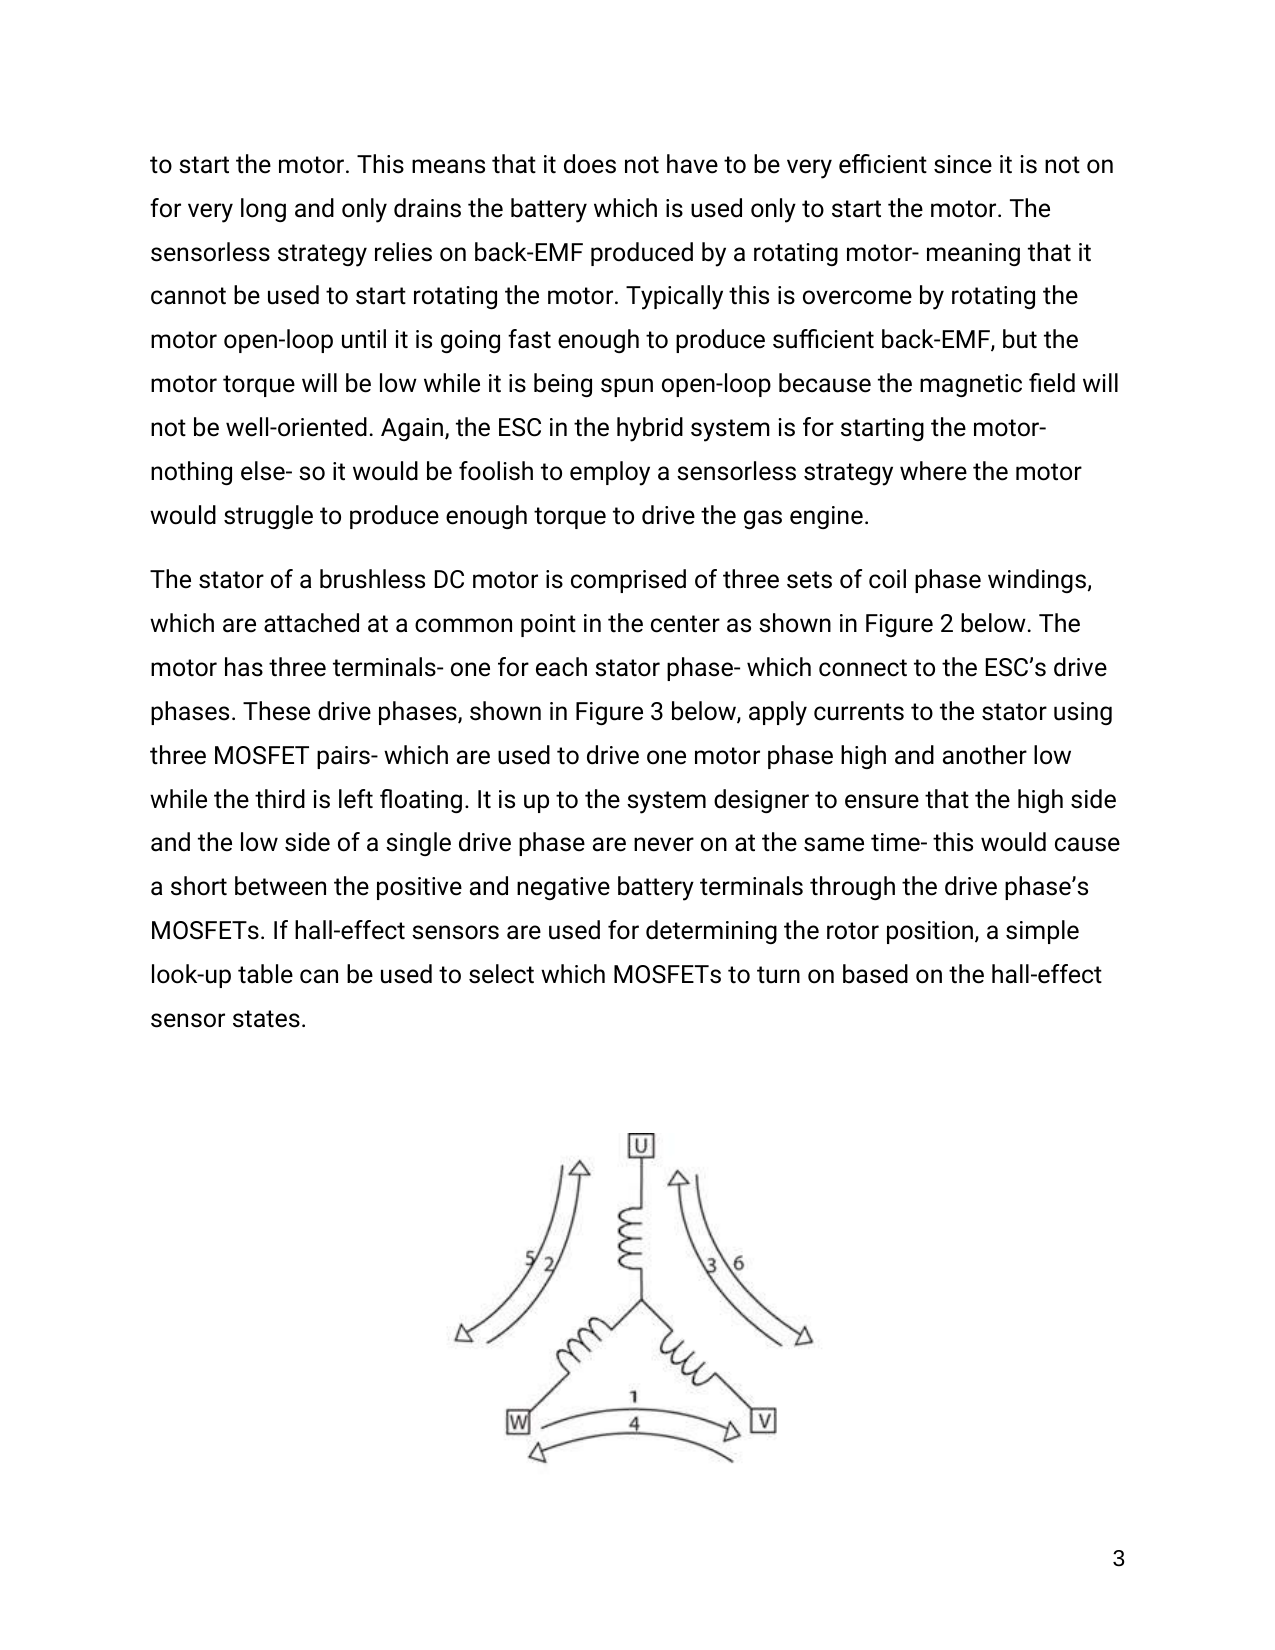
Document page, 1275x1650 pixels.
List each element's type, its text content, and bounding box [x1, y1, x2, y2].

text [150, 150, 1125, 530]
picture [424, 1133, 851, 1476]
text The stator of a brushless DC motor is comprised of three sets of coil phase windings, which are attached at a common point in the center as shown in Figure 2 below. The motor has three terminals- one for each stator phase- which connect to the ESC’s drive phases. These drive phases, shown in Figure 3 below, apply currents to the stator using three MOSFET pairs- which are used to drive one motor phase high and another low while the third is left floating. It is up to the system designer to ensure that the high side and the low side of a single drive phase are never on at the same time- this would cause a short between the positive and negative battery terminals through the drive phase’s MOSFETs. If hall-effect sensors are used for determining the rotor position, a simple look-up table can be used to select which MOSFETs to turn on based on the hall-effect sensor states. [150, 566, 1125, 1033]
